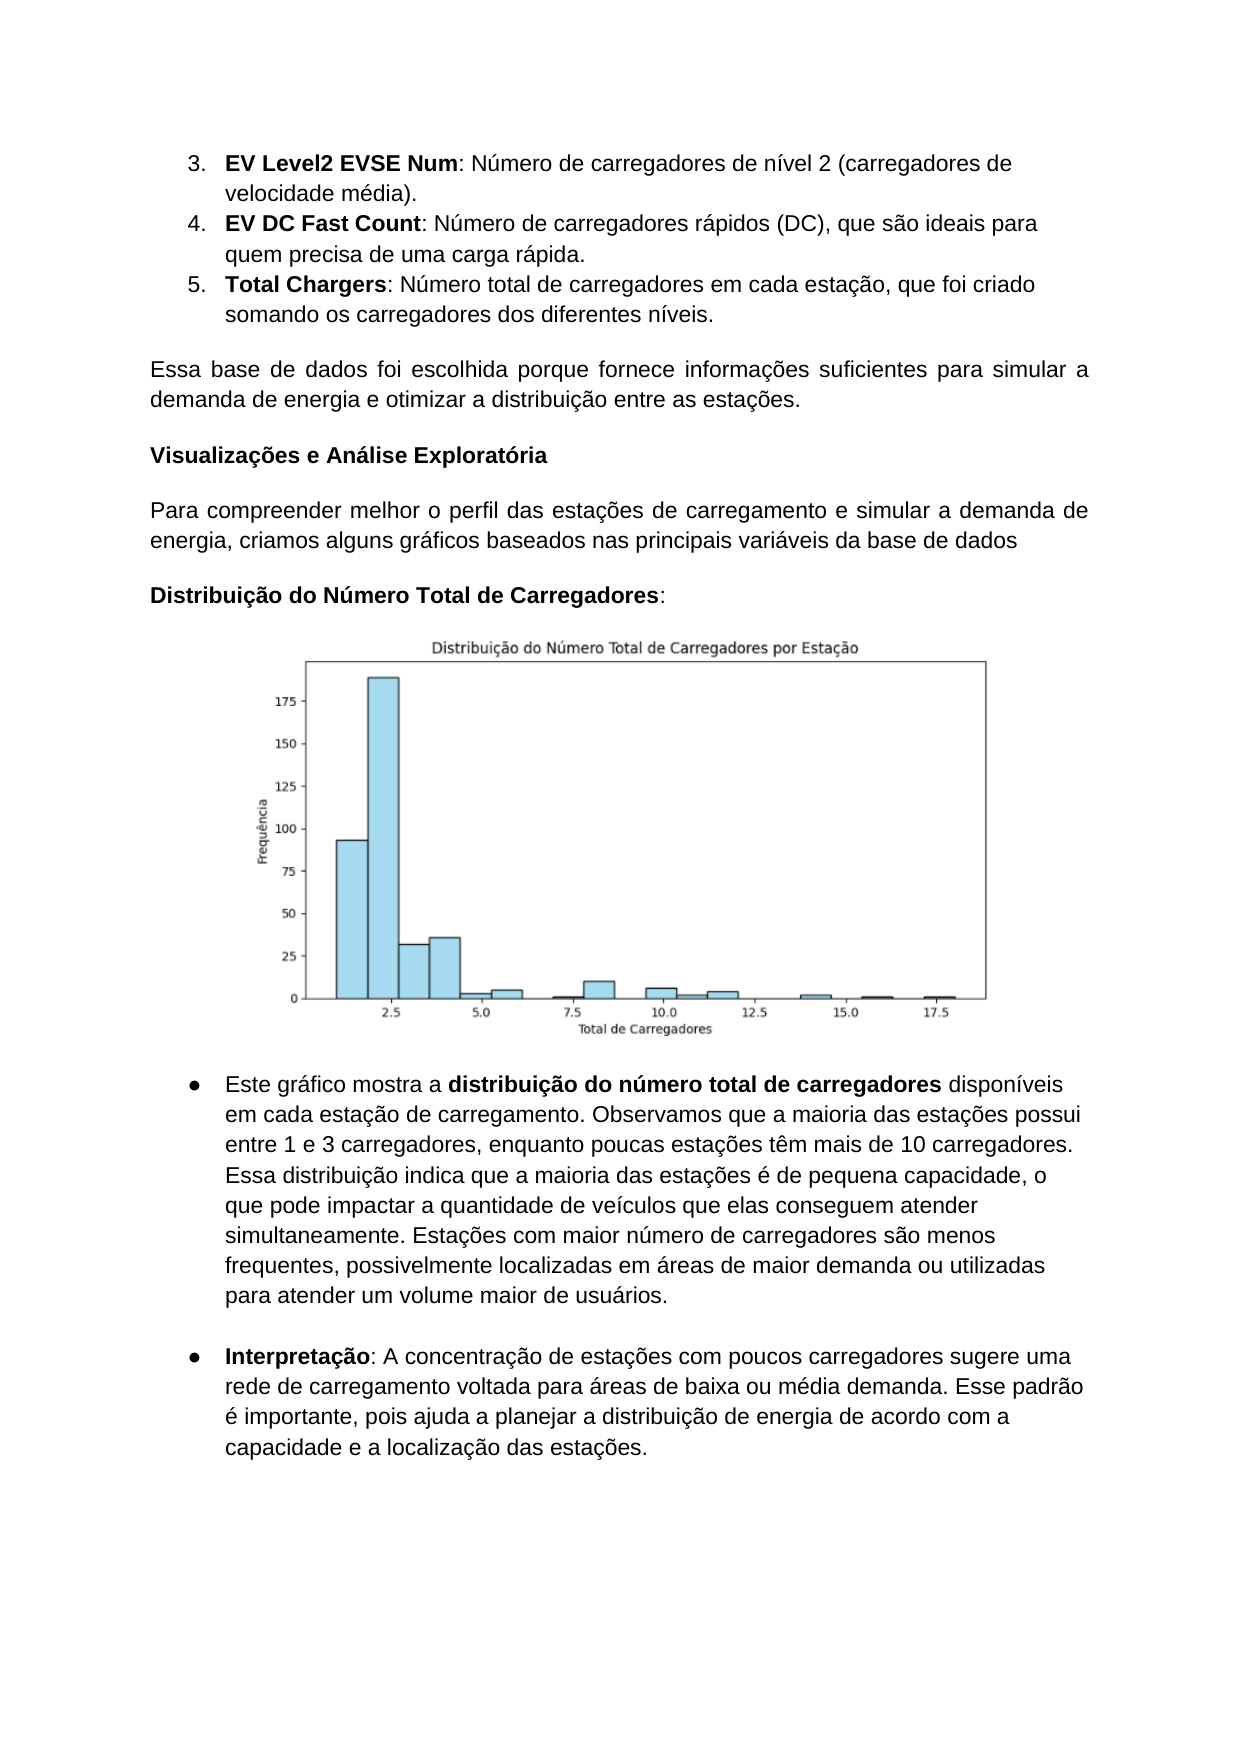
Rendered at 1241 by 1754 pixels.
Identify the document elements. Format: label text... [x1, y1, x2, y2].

text Distribuição do Número Total de Carregadores: [150, 582, 1090, 609]
text Essa base de dados foi escolhida porque fornece informações suficientes para simular a demanda de energia e otimizar a distribuição entre as estações. [150, 356, 1090, 413]
picture [253, 637, 988, 1043]
list EV DC Fast Count: Número de carregadores rápidos (DC), que são ideais para quem precisa de uma carga rápida. [187, 210, 1090, 267]
subtitle Visualizações e Análise Exploratória [150, 442, 1090, 468]
list Total Chargers: Número total de carregadores em cada estação, que foi criado somando os carregadores dos diferentes níveis. [187, 271, 1090, 327]
list Interpretação: A concentração de estações com poucos carregadores sugere uma rede de carregamento voltada para áreas de baixa ou média demanda. Esse padrão é importante, pois ajuda a planejar a distribuição de energia de acordo com a capacidade e a localização das estações. [187, 1343, 1090, 1460]
list EV Level2 EVSE Num: Número de carregadores de nível 2 (carregadores de velocidade média). [187, 150, 1090, 207]
text Para compreender melhor o perfil das estações de carregamento e simular a demanda de energia, criamos alguns gráficos baseados nas principais variáveis da base de dados [150, 497, 1090, 553]
list Este gráfico mostra a distribuição do número total de carregadores disponíveis em cada estação de carregamento. Observamos que a maioria das estações possui entre 1 e 3 carregadores, enquanto poucas estações têm mais de 10 carregadores. Essa distribuição indica que a maioria das estações é de pequena capacidade, o que pode impactar a quantidade de veículos que elas conseguem atender simultaneamente. Estações com maior número de carregadores são menos frequentes, possivelmente localizadas em áreas de maior demanda ou utilizadas para atender um volume maior de usuários. [187, 1071, 1090, 1339]
